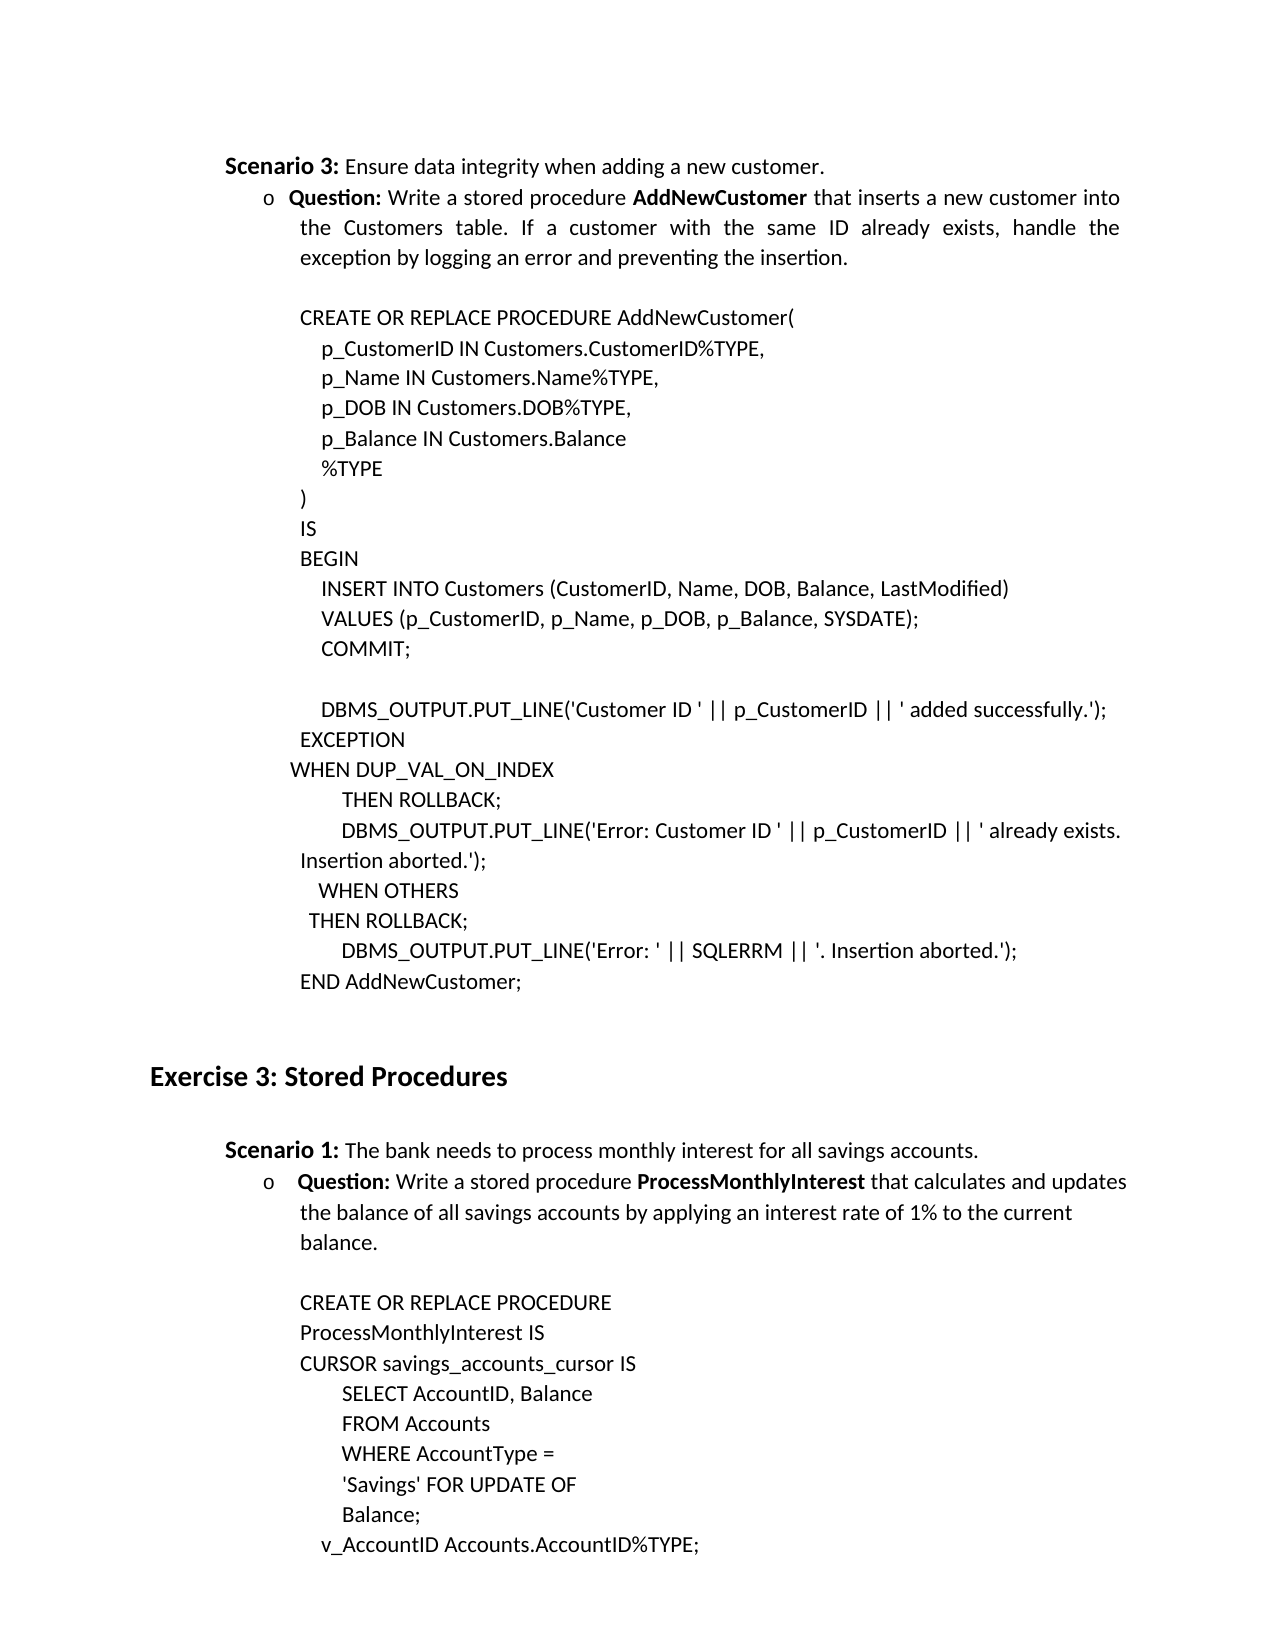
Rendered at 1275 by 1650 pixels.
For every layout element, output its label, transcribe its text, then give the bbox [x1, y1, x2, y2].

text CURSOR savings_accounts_cursor IS SELECT AccountID, Balance FROM Accounts [300, 1349, 636, 1437]
text CREATE OR REPLACE PROCEDURE AddNewCustomer( [300, 303, 1135, 331]
text p_DOB IN Customers.DOB%TYPE, p_Balance IN Customers.Balance%TYPE [321, 393, 688, 482]
text BEGIN [300, 544, 1135, 572]
text DBMS_OUTPUT.PUT_LINE('Error: ' || SQLERRM || '. Insertion aborted.'); END AddNewCustomer; [300, 937, 1036, 995]
text CREATE OR REPLACE PROCEDURE ProcessMonthlyInterest IS [300, 1288, 837, 1347]
text WHEN DUP_VAL_ON_INDEX THEN ROLLBACK; [290, 755, 611, 814]
text DBMS_OUTPUT.PUT_LINE('Customer ID ' || p_CustomerID || ' added successfully.'); EXCEPTION [300, 695, 1135, 753]
text INSERT INTO Customers (CustomerID, Name, DOB, Balance, LastModified) VALUES (p_CustomerID, p_Name, p_DOB, p_Balance, SYSDATE); [321, 574, 1036, 632]
text o Question: Write a stored procedure AddNewCustomer that inserts a new customer into the Customers table. If a customer with the same ID already exists, handle the exception by logging an error and preventing the insertion. [262, 183, 1121, 271]
text Scenario 1: The bank needs to process monthly interest for all savings accounts. [225, 1134, 1135, 1165]
text Insertion aborted.'); WHEN OTHERS THEN ROLLBACK; [290, 846, 487, 934]
text Scenario 3: Ensure data integrity when adding a new customer. [225, 150, 1135, 181]
text WHERE AccountType = 'Savings' FOR UPDATE OF Balance; [341, 1439, 638, 1528]
text o Question: Write a stored procedure ProcessMonthlyInterest that calculates and updates the balance of all savings accounts by applying an interest rate of 1% to the current balance. [262, 1167, 1135, 1256]
text DBMS_OUTPUT.PUT_LINE('Error: Customer ID ' || p_CustomerID || ' already exists. [341, 816, 1135, 844]
text ) IS [300, 484, 318, 542]
subtitle Exercise 3: Stored Procedures [150, 1058, 1135, 1093]
text COMMIT; [321, 635, 1135, 662]
text v_AccountID Accounts.AccountID%TYPE; [321, 1530, 1135, 1558]
text p_CustomerID IN Customers.CustomerID%TYPE, p_Name IN Customers.Name%TYPE, [321, 334, 800, 391]
